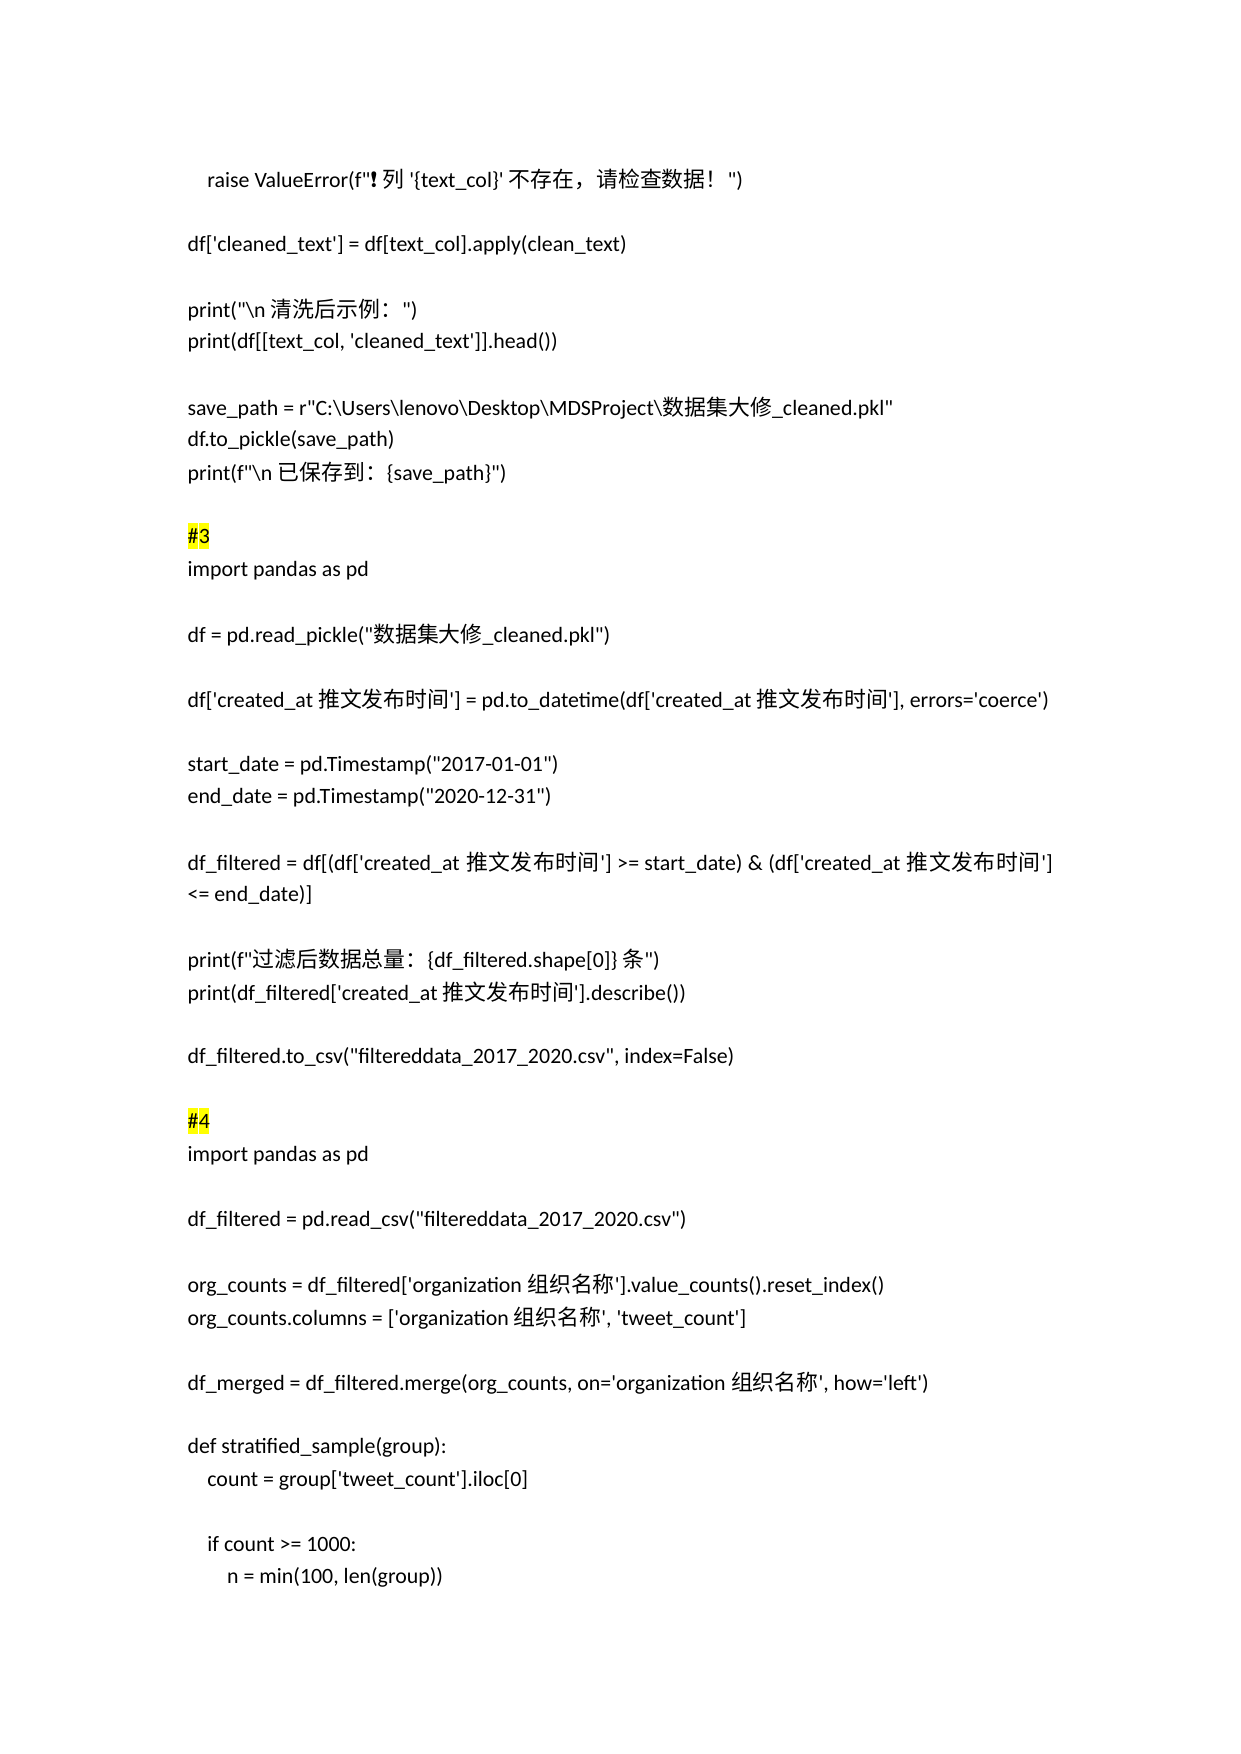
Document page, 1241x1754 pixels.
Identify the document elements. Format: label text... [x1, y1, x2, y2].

text org_counts = df_filtered['organization 组织名称'].value_counts().reset_index() [187, 1267, 1053, 1299]
text print(df_filtered['created_at 推文发布时间'].describe()) [187, 974, 1053, 1007]
text df = pd.read_pickle("数据集大修_cleaned.pkl") [187, 617, 1053, 649]
text df.to_pickle(save_path) [187, 422, 1053, 454]
text print(df[[text_col, 'cleaned_text']].head()) [187, 324, 1053, 357]
text #4 [187, 1104, 1053, 1137]
text df_merged = df_filtered.merge(org_counts, on='organization 组织名称', how='left') [187, 1364, 1053, 1397]
text df_filtered.to_csv("filtereddata_2017_2020.csv", index=False) [187, 1039, 1053, 1072]
text print(f"\n 已保存到：{save_path}") [187, 454, 1053, 487]
text import pandas as pd [187, 1137, 1053, 1169]
text print("\n 清洗后示例：") [187, 292, 1053, 324]
text n = min(100, len(group)) [187, 1559, 1053, 1592]
text df_filtered = df[(df['created_at 推文发布时间'] >= start_date) & (df['created_at 推文发布时间'] <= end_date)] [187, 844, 1053, 909]
text if count >= 1000: [187, 1527, 1053, 1559]
text df['created_at 推文发布时间'] = pd.to_datetime(df['created_at 推文发布时间'], errors='coerce') [187, 682, 1053, 714]
text def stratified_sample(group): [187, 1429, 1053, 1462]
text save_path = r"C:\Users\lenovo\Desktop\MDSProject\数据集大修_cleaned.pkl" [187, 389, 1053, 422]
text end_date = pd.Timestamp("2020-12-31") [187, 779, 1053, 812]
text import pandas as pd [187, 552, 1053, 584]
text org_counts.columns = ['organization 组织名称', 'tweet_count'] [187, 1299, 1053, 1332]
text df_filtered = pd.read_csv("filtereddata_2017_2020.csv") [187, 1202, 1053, 1234]
text print(f"过滤后数据总量：{df_filtered.shape[0]} 条") [187, 942, 1053, 974]
text count = group['tweet_count'].iloc[0] [187, 1462, 1053, 1494]
text #3 [187, 519, 1053, 552]
text start_date = pd.Timestamp("2017-01-01") [187, 747, 1053, 779]
text df['cleaned_text'] = df[text_col].apply(clean_text) [187, 227, 1053, 259]
text raise ValueError(f"❗️ 列 '{text_col}' 不存在，请检查数据！") [187, 162, 1053, 194]
